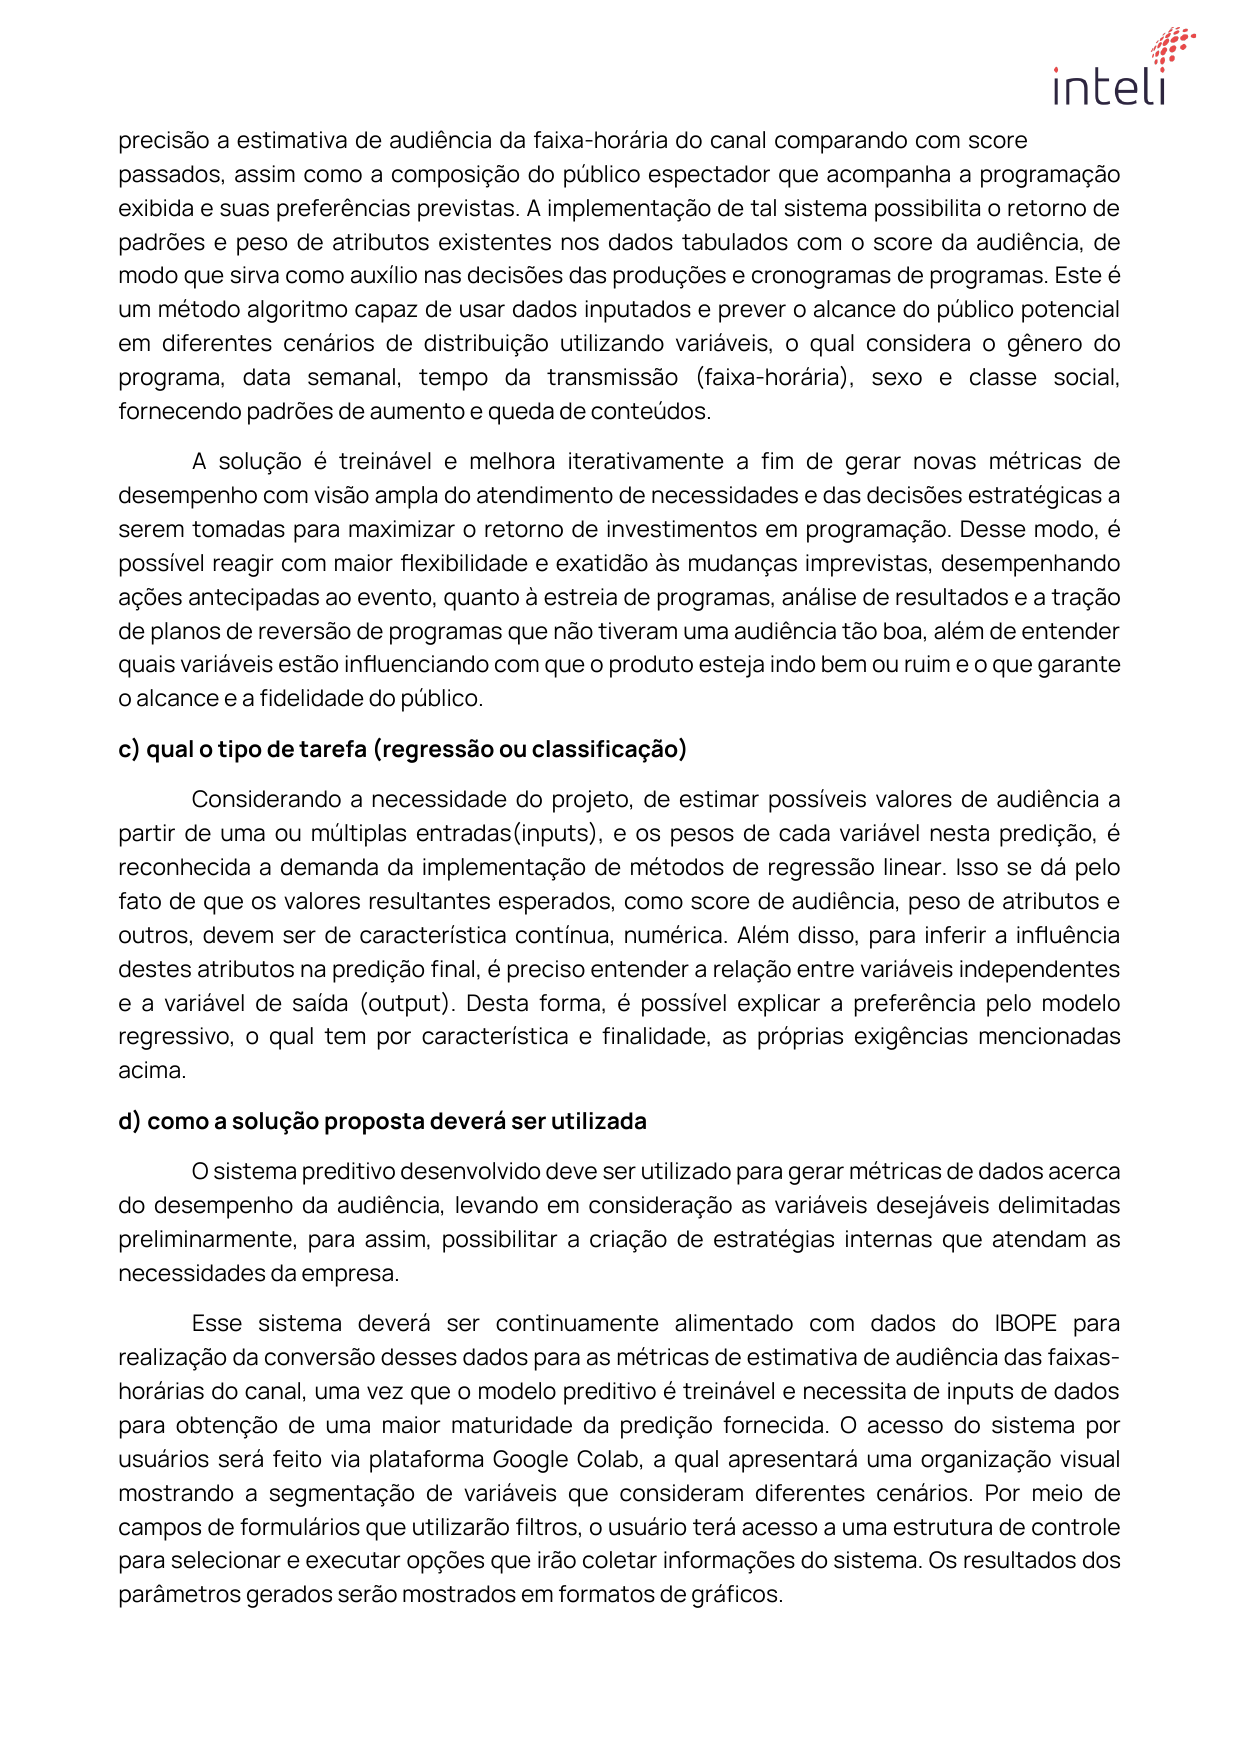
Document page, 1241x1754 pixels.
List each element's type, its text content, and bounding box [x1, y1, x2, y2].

text O sistema preditivo desenvolvido deve ser utilizado para gerar métricas de dados acerca do desempenho da audiência, levando em consideração as variáveis desejáveis delimitadas preliminarmente, para assim, possibilitar a criação de estratégias internas que atendam as necessidades da empresa. [118, 1155, 1122, 1288]
text d) como a solução proposta deverá ser utilizada [118, 1105, 1122, 1136]
text c) qual o tipo de tarefa (regressão ou classificação) [118, 733, 1122, 764]
picture [1054, 27, 1197, 105]
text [118, 124, 1122, 426]
text A solução é treinável e melhora iterativamente a fim de gerar novas métricas de desempenho com visão ampla do atendimento de necessidades e das decisões estratégicas a serem tomadas para maximizar o retorno de investimentos em programação. Desse modo, é possível reagir com maior flexibilidade e exatidão às mudanças imprevistas, desempenhando ações antecipadas ao evento, quanto à estreia de programas, análise de resultados e a tração de planos de reversão de programas que não tiveram uma audiência tão boa, além de entender quais variáveis estão influenciando com que o produto esteja indo bem ou ruim e o que garante o alcance e a fidelidade do público. [118, 445, 1122, 714]
text Esse sistema deverá ser continuamente alimentado com dados do IBOPE para realização da conversão desses dados para as métricas de estimativa de audiência das faixas-horárias do canal, uma vez que o modelo preditivo é treinável e necessita de inputs de dados para obtenção de uma maior maturidade da predição fornecida. O acesso do sistema por usuários será feito via plataforma Google Colab, a qual apresentará uma organização visual mostrando a segmentação de variáveis que consideram diferentes cenários. Por meio de campos de formulários que utilizarão filtros, o usuário terá acesso a uma estrutura de controle para selecionar e executar opções que irão coletar informações do sistema. Os resultados dos parâmetros gerados serão mostrados em formatos de gráficos. [118, 1307, 1122, 1609]
text Considerando a necessidade do projeto, de estimar possíveis valores de audiência a partir de uma ou múltiplas entradas(inputs), e os pesos de cada variável nesta predição, é reconhecida a demanda da implementação de métodos de regressão linear. Isso se dá pelo fato de que os valores resultantes esperados, como score de audiência, peso de atributos e outros, devem ser de característica contínua, numérica. Além disso, para inferir a influência destes atributos na predição final, é preciso entender a relação entre variáveis independentes e a variável de saída (output). Desta forma, é possível explicar a preferência pelo modelo regressivo, o qual tem por característica e finalidade, as próprias exigências mencionadas acima. [118, 783, 1122, 1086]
